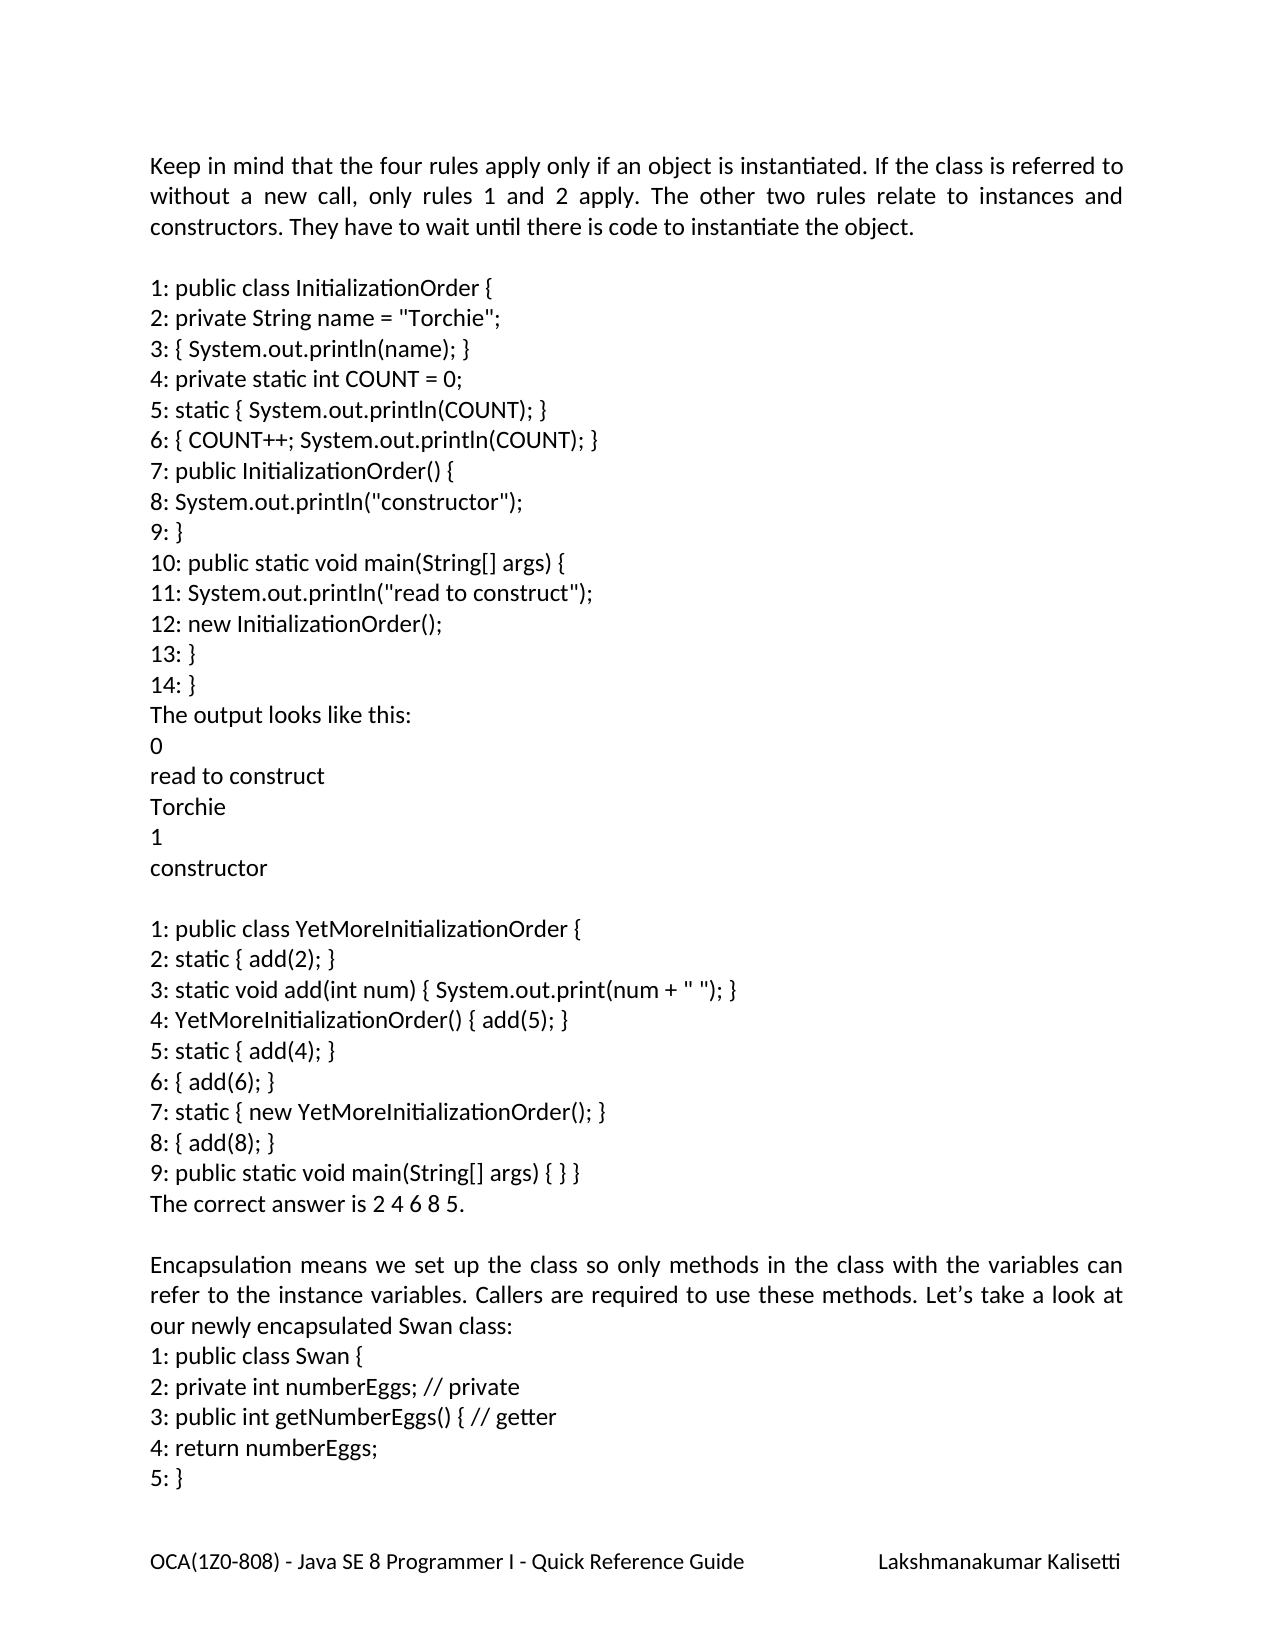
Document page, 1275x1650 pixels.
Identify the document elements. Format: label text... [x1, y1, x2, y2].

text read to construct [150, 760, 1125, 791]
text 6: { COUNT++; System.out.println(COUNT); } [150, 425, 1125, 455]
text 2: private String name = "Torchie"; [150, 303, 1125, 333]
text Torchie [150, 791, 1125, 821]
text 10: public static void main(String[] args) { [150, 547, 1125, 577]
text 0 [150, 730, 1125, 760]
text 5: static { add(4); } [150, 1035, 1125, 1066]
text 6: { add(6); } [150, 1066, 1125, 1096]
text 8: System.out.println("constructor"); [150, 486, 1125, 516]
text 4: private static int COUNT = 0; [150, 364, 1125, 394]
text 7: public InitializationOrder() { [150, 455, 1125, 486]
text 1 [150, 821, 1125, 852]
text 1: public class InitializationOrder { [150, 272, 1125, 303]
text constructor [150, 852, 1125, 882]
text 1: public class YetMoreInitializationOrder { [150, 913, 1125, 943]
text 2: private int numberEggs; // private [150, 1371, 1125, 1401]
text 4: YetMoreInitializationOrder() { add(5); } [150, 1004, 1125, 1035]
text 9: } [150, 516, 1125, 547]
text 12: new InitializationOrder(); [150, 608, 1125, 638]
text 7: static { new YetMoreInitializationOrder(); } [150, 1096, 1125, 1127]
text 1: public class Swan { [150, 1340, 1125, 1371]
text 3: public int getNumberEggs() { // getter [150, 1401, 1125, 1432]
text 14: } [150, 669, 1125, 699]
text 9: public static void main(String[] args) { } } [150, 1157, 1125, 1188]
text Encapsulation means we set up the class so only methods in the class with the variables can refer to the instance variables. Callers are required to use these methods. Let’s take a look at our newly encapsulated Swan class: [150, 1249, 1125, 1340]
text 8: { add(8); } [150, 1127, 1125, 1157]
text 3: { System.out.println(name); } [150, 333, 1125, 364]
text 2: static { add(2); } [150, 943, 1125, 974]
text 11: System.out.println("read to construct"); [150, 577, 1125, 608]
text The correct answer is 2 4 6 8 5. [150, 1188, 1125, 1218]
text Keep in mind that the four rules apply only if an object is instantiated. If the class is referred to without a new call, only rules 1 and 2 apply. The other two rules relate to instances and constructors. They have to wait until there is code to instantiate the object. [150, 150, 1125, 242]
text 5: } [150, 1462, 1125, 1493]
text 5: static { System.out.println(COUNT); } [150, 394, 1125, 425]
text 3: static void add(int num) { System.out.print(num + " "); } [150, 974, 1125, 1004]
text 4: return numberEggs; [150, 1432, 1125, 1462]
text The output looks like this: [150, 699, 1125, 730]
text 13: } [150, 638, 1125, 669]
